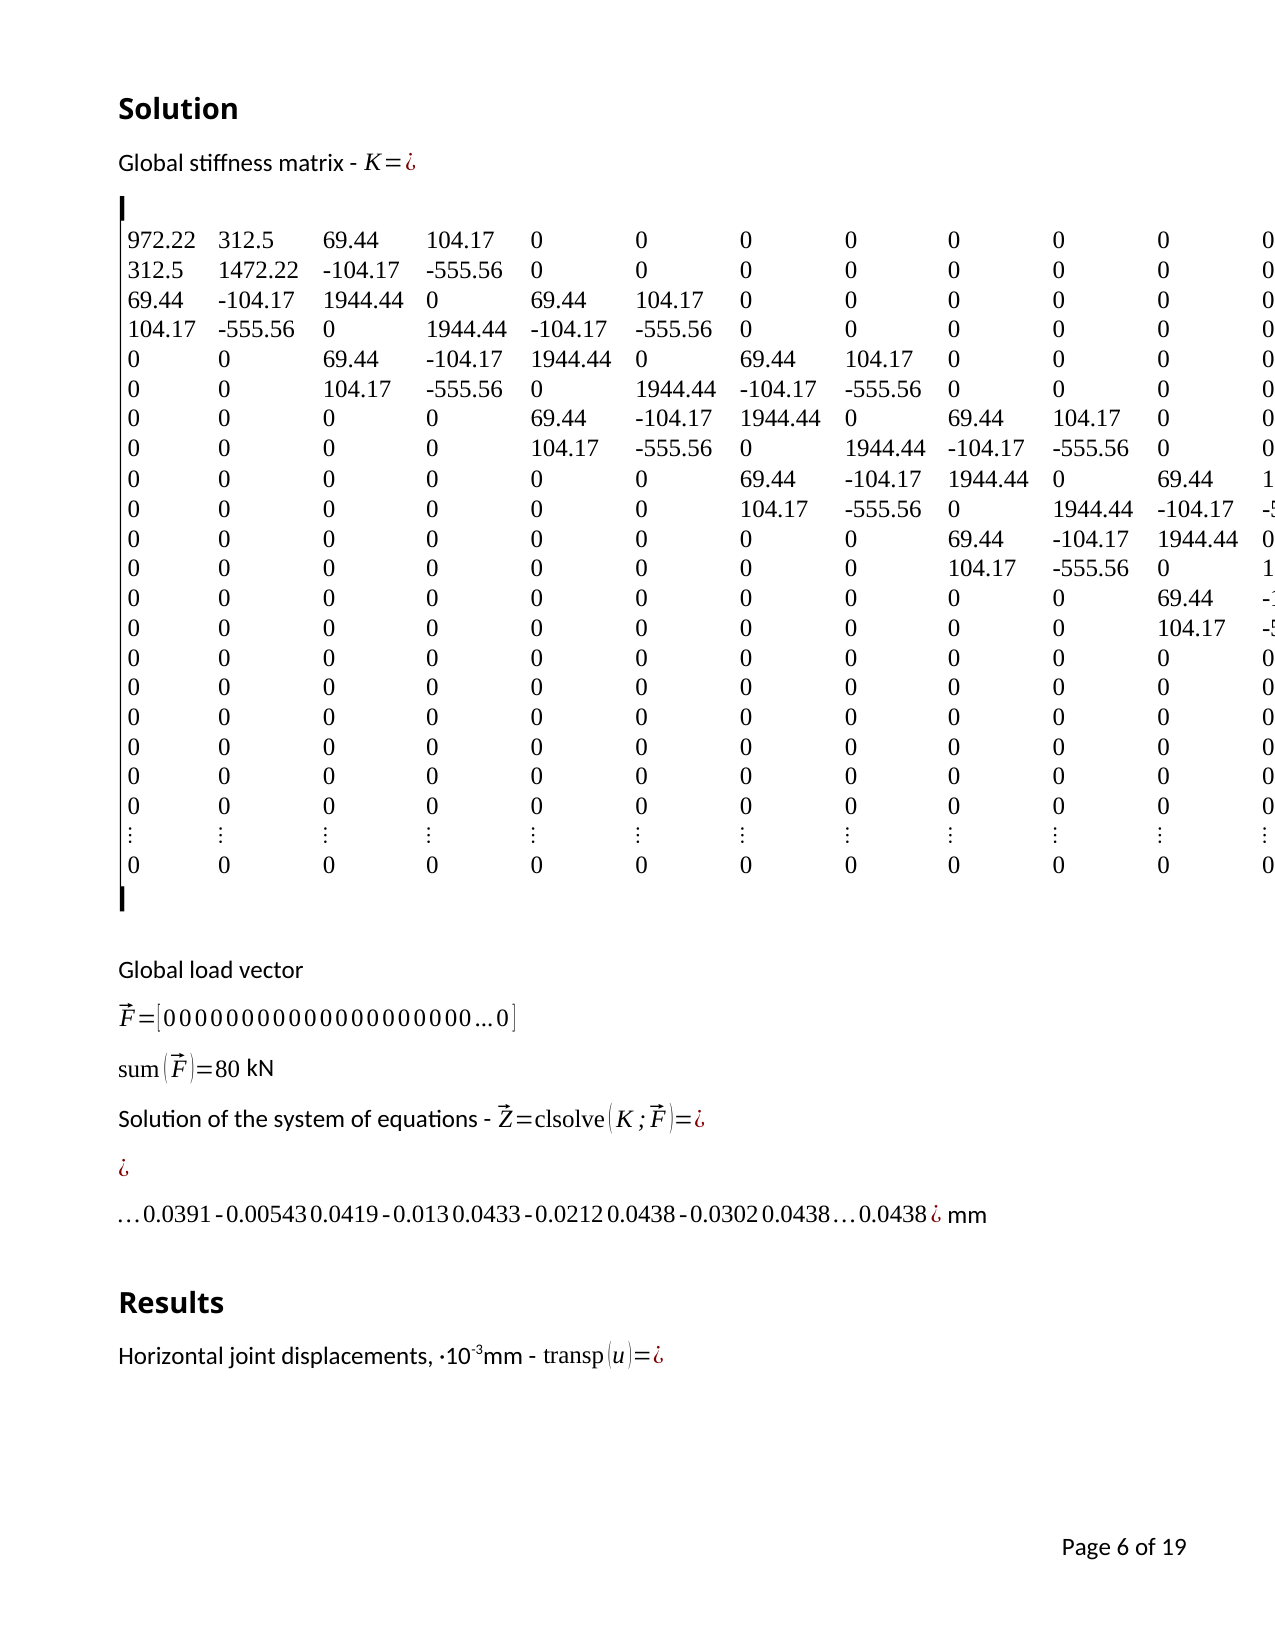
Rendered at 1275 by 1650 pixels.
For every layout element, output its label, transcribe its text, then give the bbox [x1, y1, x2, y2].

text Solution of the system of equations - [118, 1101, 1186, 1135]
subtitle Results [118, 1282, 1186, 1322]
subtitle Solution [118, 88, 1186, 128]
text kN [118, 1051, 1186, 1084]
text Horizontal joint displacements, ·10-3mm - [118, 1340, 1186, 1371]
text mm [118, 1200, 1186, 1230]
text Global stiffness matrix - [118, 147, 1186, 177]
text Global load vector [118, 954, 1186, 984]
